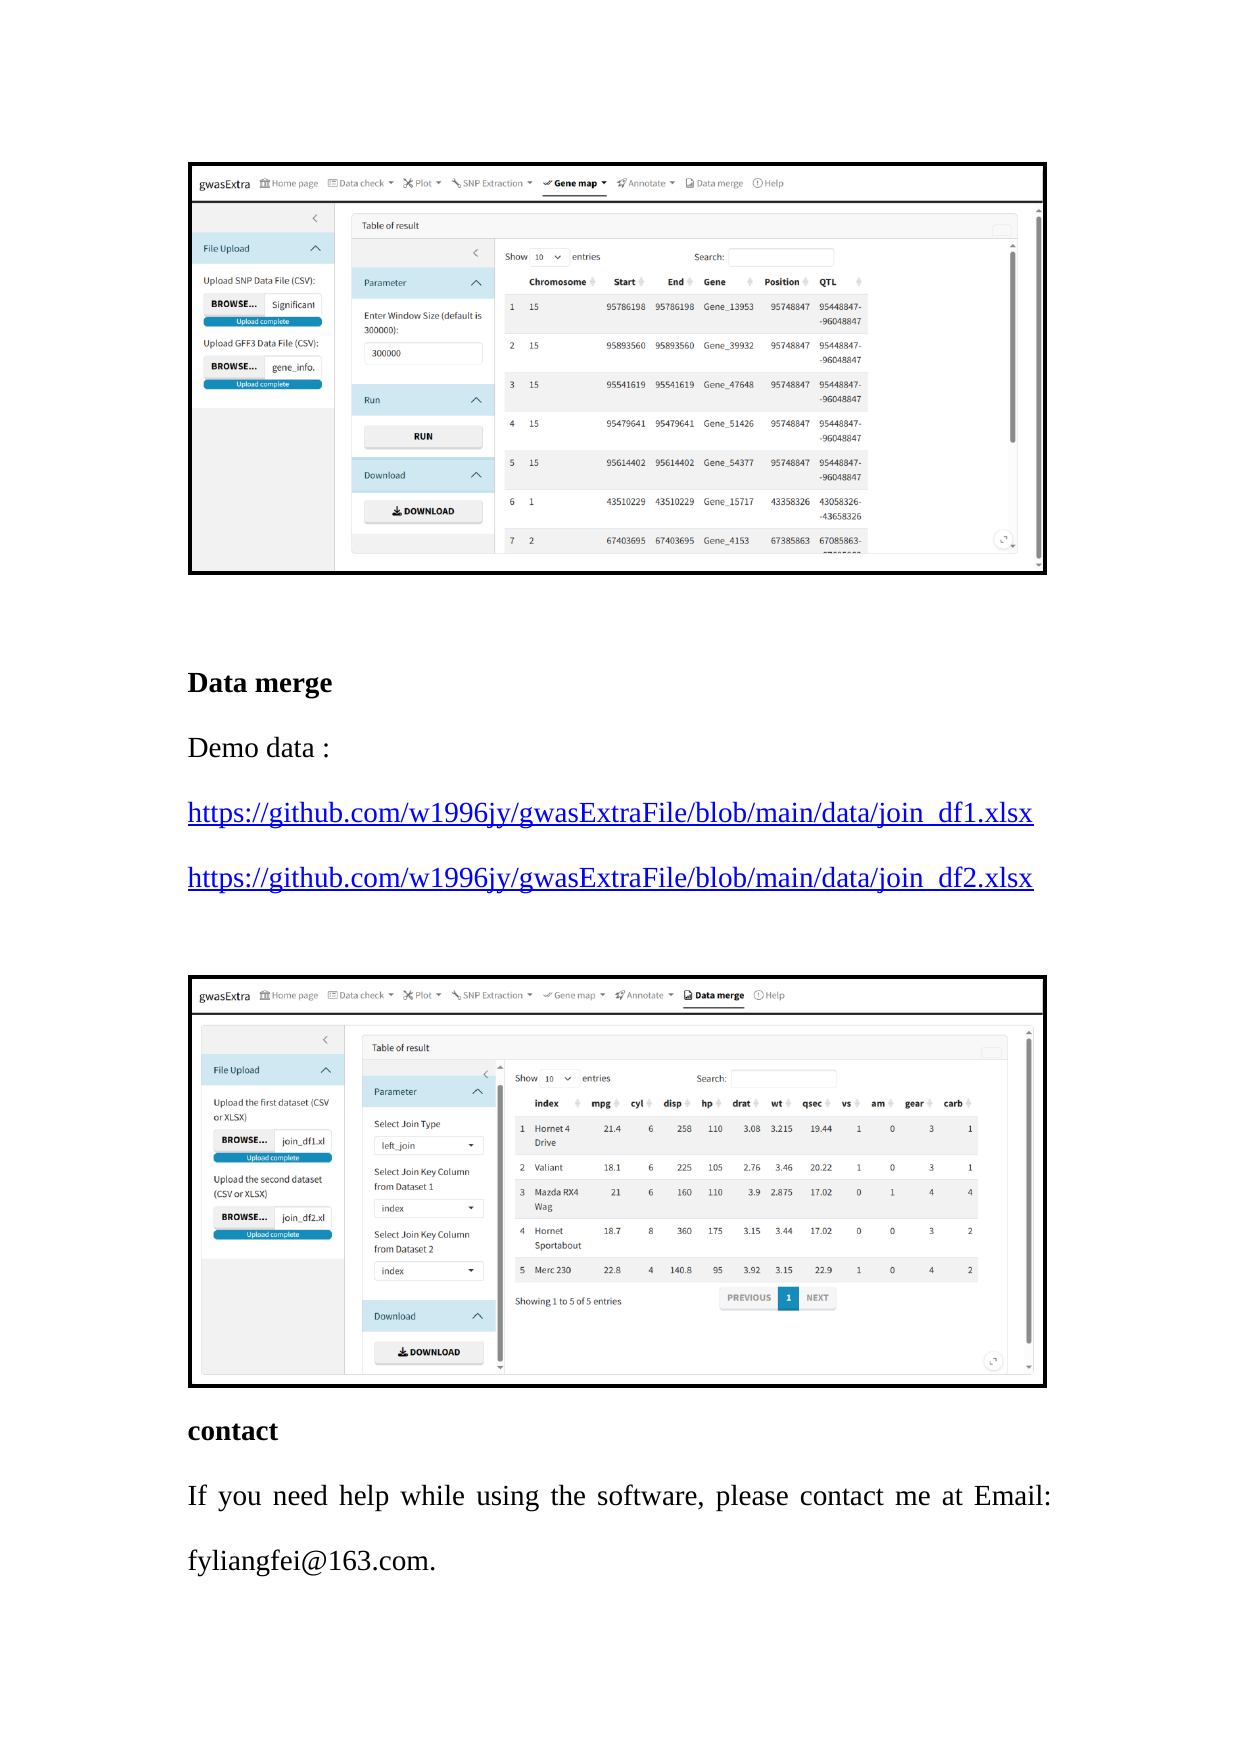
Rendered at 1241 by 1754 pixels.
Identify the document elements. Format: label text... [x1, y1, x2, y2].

text https://github.com/w1996jy/gwasExtraFile/blob/main/data/join_df1.xlsx [187, 779, 1053, 844]
text contact [187, 1397, 1053, 1462]
text Demo data : [187, 714, 1053, 779]
picture [192, 166, 1043, 571]
picture [192, 979, 1043, 1384]
text https://github.com/w1996jy/gwasExtraFile/blob/main/data/join_df2.xlsx [187, 844, 1053, 909]
text Data merge [187, 649, 1053, 714]
text If you need help while using the software, please contact me at Email: fyliangfei@163.com. [187, 1462, 1053, 1592]
